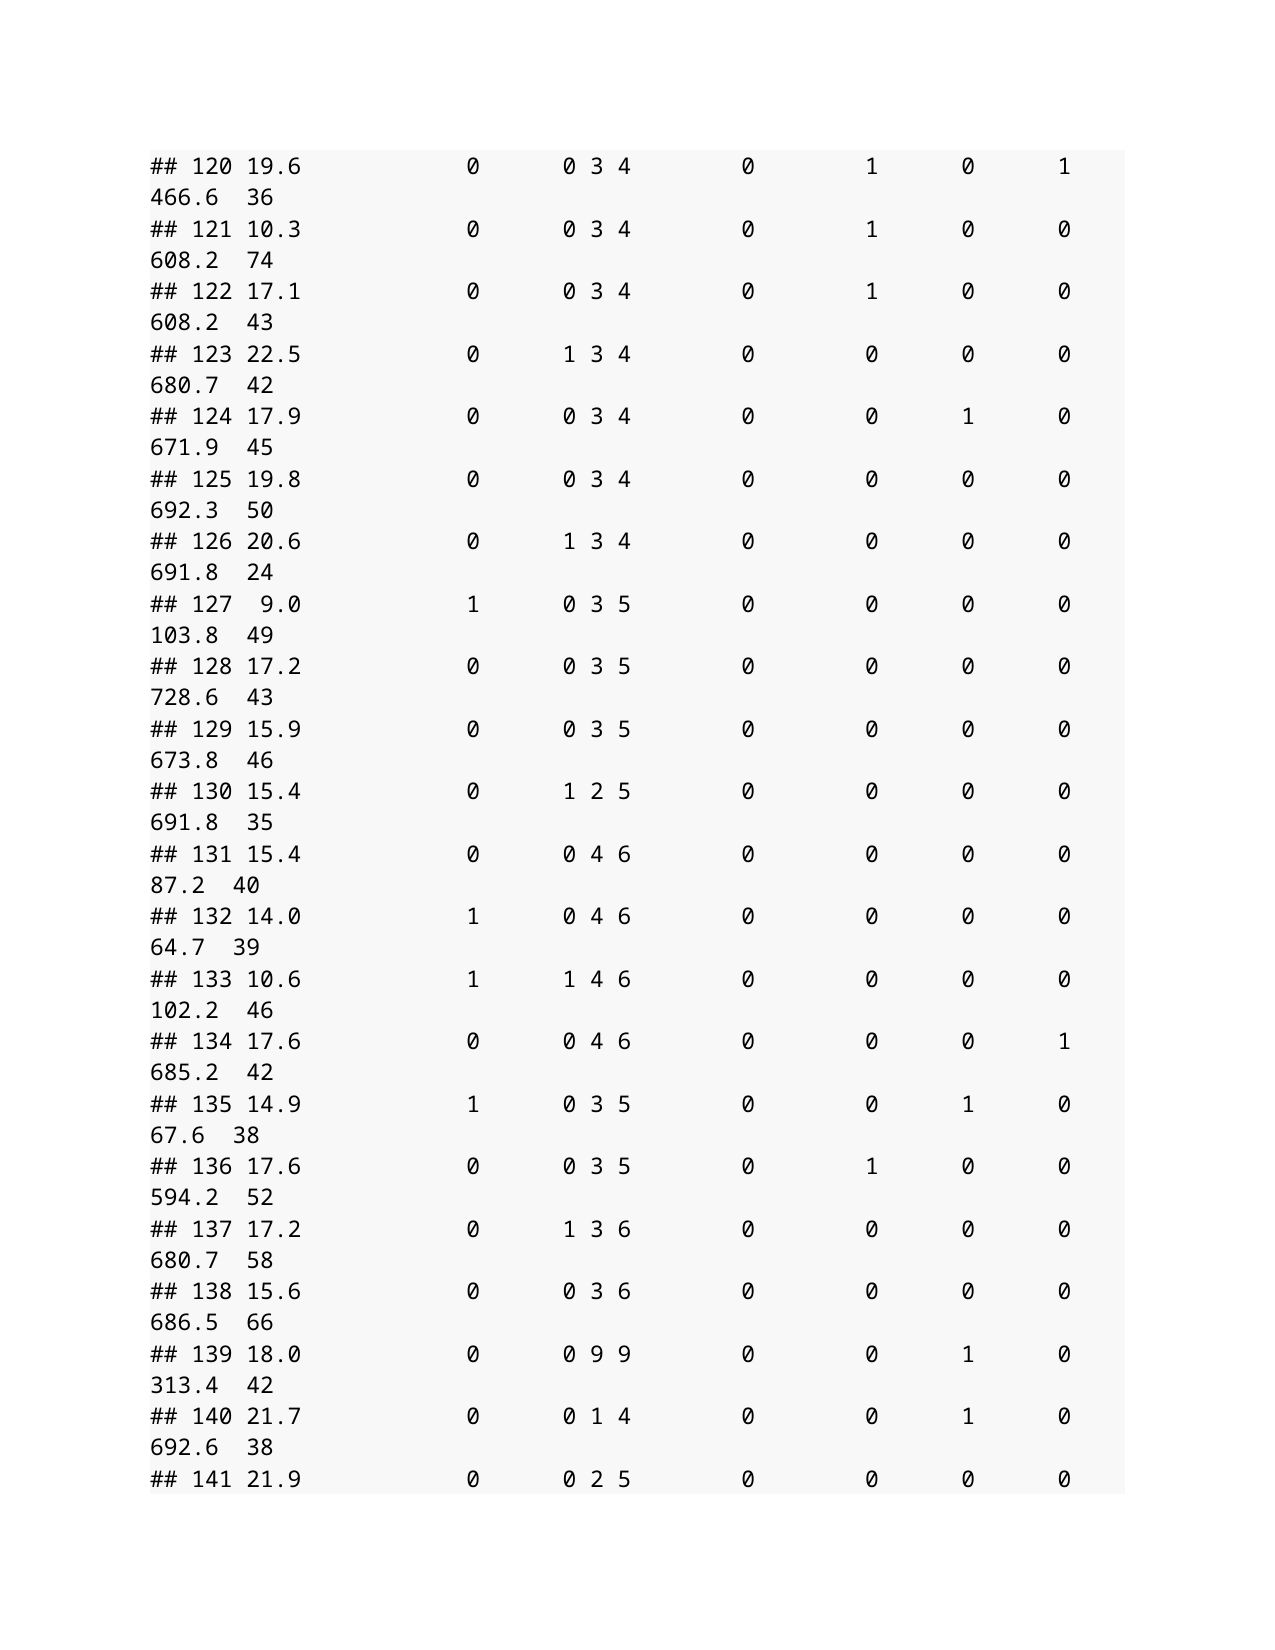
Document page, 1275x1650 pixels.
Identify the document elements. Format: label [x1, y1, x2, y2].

text [150, 150, 1125, 1494]
